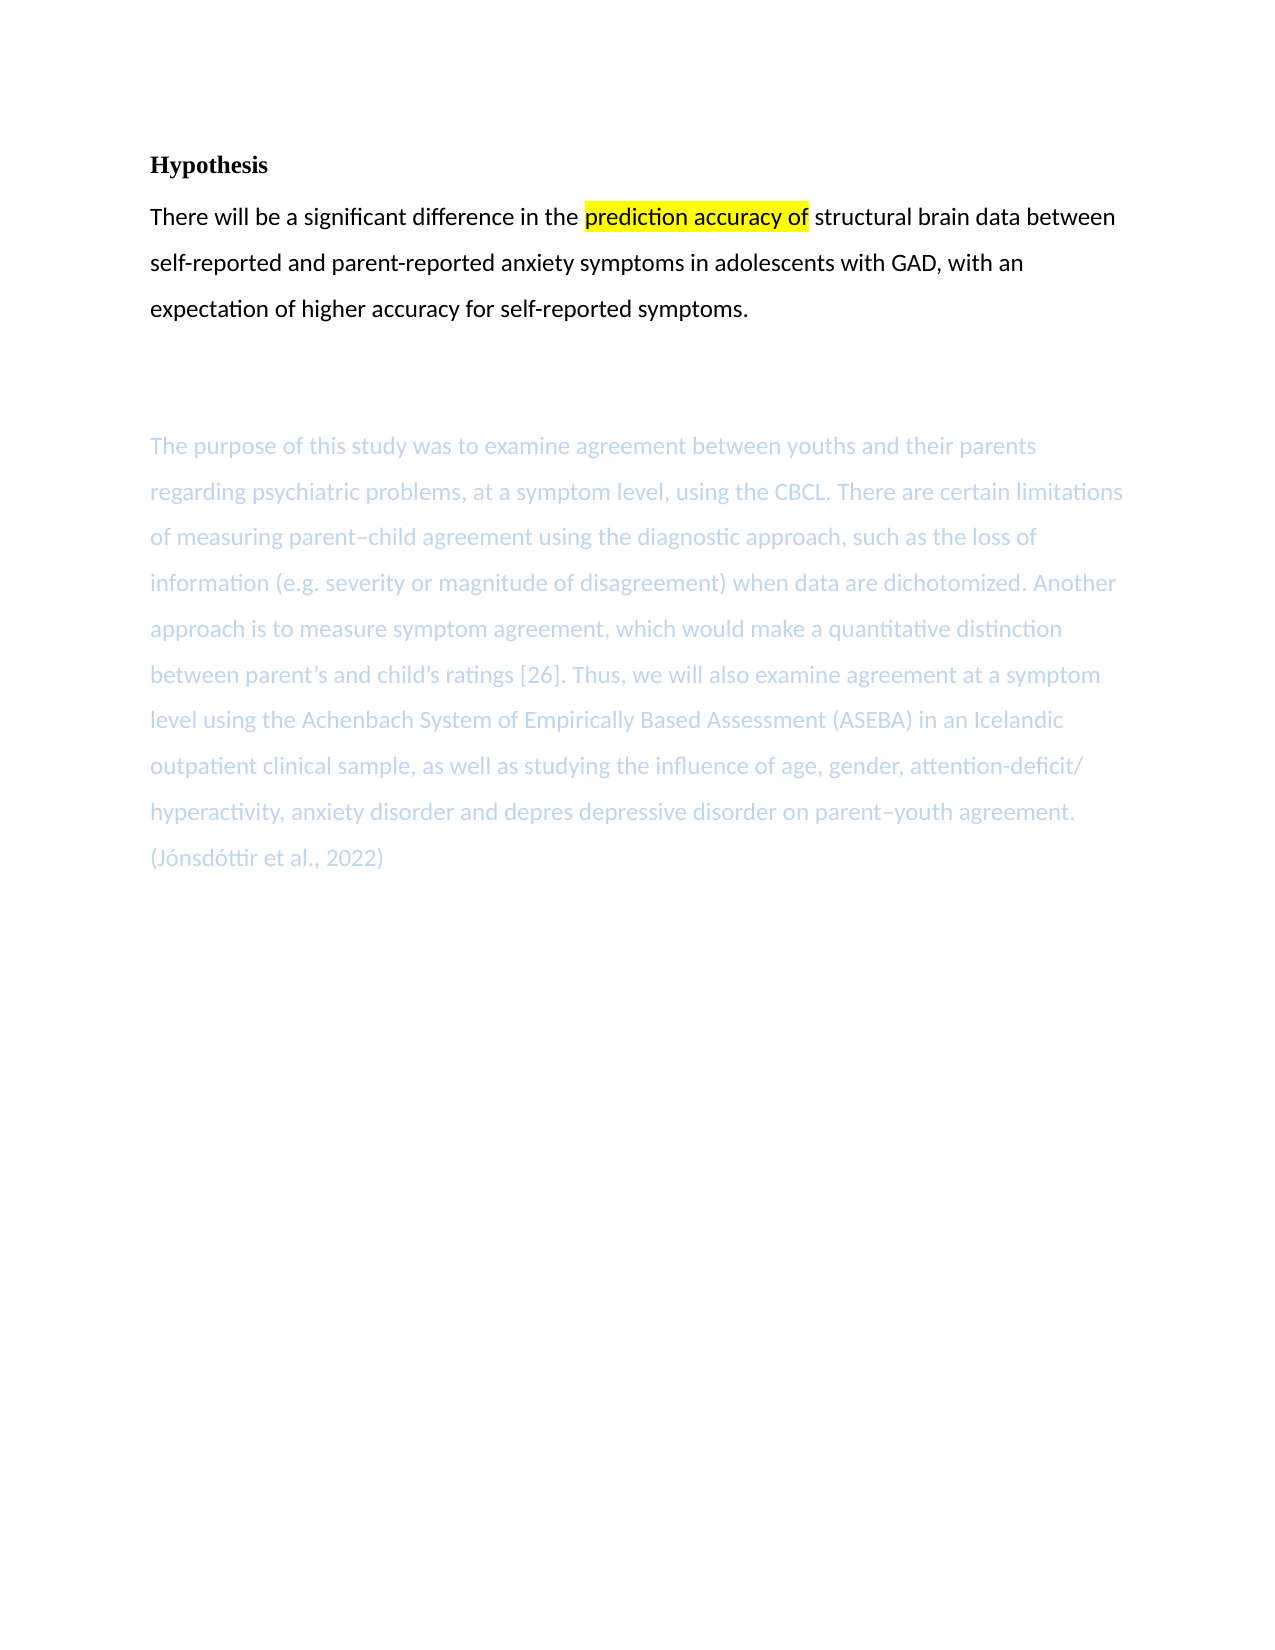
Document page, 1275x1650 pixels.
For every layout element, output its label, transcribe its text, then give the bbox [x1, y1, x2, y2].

text Hypothesis [150, 150, 1125, 179]
text There will be a significant difference in the prediction accuracy of structural brain data between self-reported and parent-reported anxiety symptoms in adolescents with GAD, with an expectation of higher accuracy for self-reported symptoms. [150, 201, 1125, 323]
text The purpose of this study was to examine agreement between youths and their parents regarding psychiatric problems, at a symptom level, using the CBCL. There are certain limitations of measuring parent–child agreement using the diagnostic approach, such as the loss of information (e.g. severity or magnitude of disagreement) when data are dichotomized. Another approach is to measure symptom agreement, which would make a quantitative distinction between parent’s and child’s ratings [26]. Thus, we will also examine agreement at a symptom level using the Achenbach System of Empirically Based Assessment (ASEBA) in an Icelandic outpatient clinical sample, as well as studying the influence of age, gender, attention-deficit/ hyperactivity, anxiety disorder and depres depressive disorder on parent–youth agreement. (Jónsdóttir et al., 2022) [150, 430, 1125, 872]
